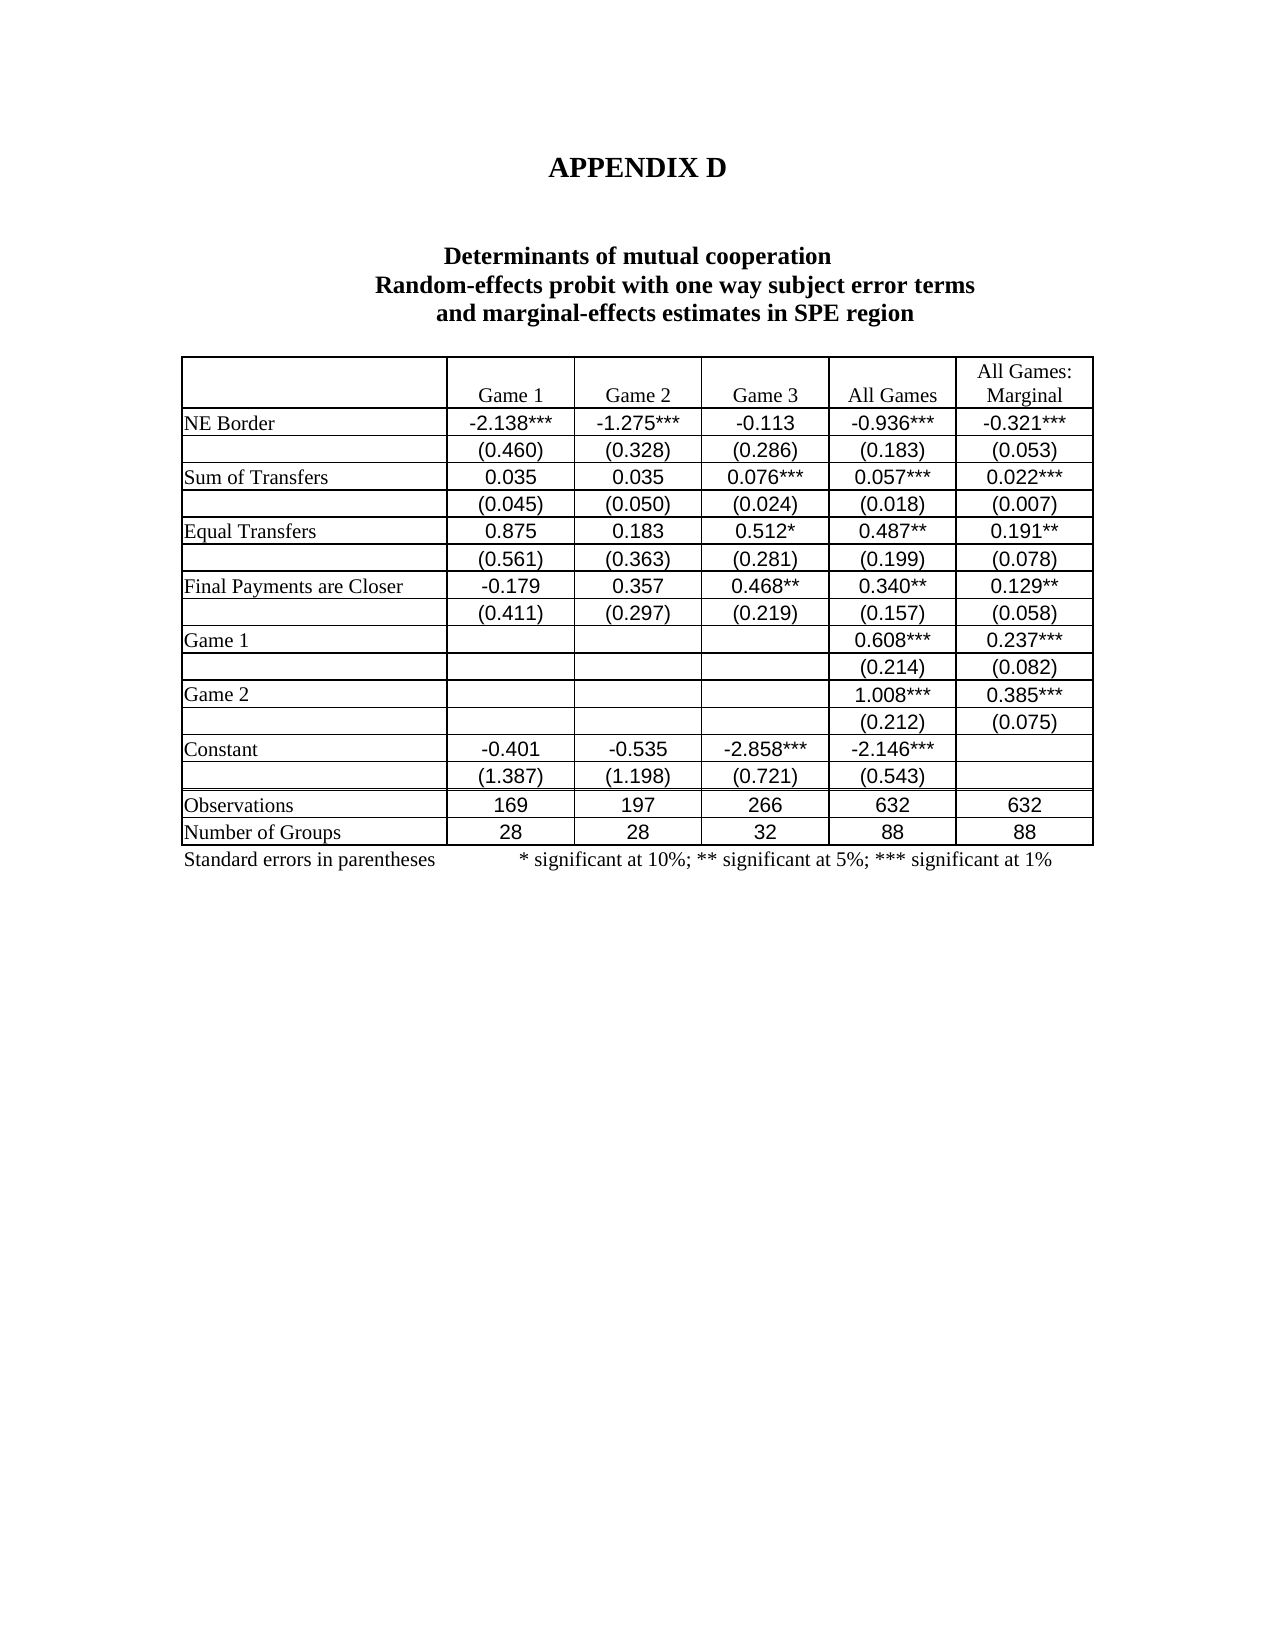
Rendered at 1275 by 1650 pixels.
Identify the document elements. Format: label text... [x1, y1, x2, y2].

table_header [183, 358, 446, 407]
table_cell (0.199) [830, 545, 955, 570]
table_cell [575, 654, 701, 679]
table_cell (0.286) [702, 436, 828, 462]
table_cell [183, 762, 446, 788]
table_cell [702, 681, 828, 706]
table_cell 0.487** [830, 518, 955, 543]
subtitle APPENDIX D [187, 150, 1087, 183]
table_cell (0.082) [957, 654, 1092, 679]
subtitle Determinants of mutual cooperation [187, 241, 1087, 270]
table_cell 28 [575, 818, 701, 844]
table_cell [702, 708, 828, 733]
table_cell 632 [957, 791, 1092, 817]
table_cell (0.411) [448, 599, 574, 625]
table_cell (0.460) [448, 436, 574, 462]
table_cell 0.057*** [830, 463, 955, 489]
table_cell (0.058) [957, 599, 1092, 625]
table_cell 32 [702, 818, 828, 844]
table_header All Games [830, 358, 955, 407]
table_cell [575, 708, 701, 733]
table_cell Observations [183, 791, 446, 817]
table_cell Constant [183, 735, 446, 761]
table_cell (0.078) [957, 545, 1092, 570]
table_cell [702, 654, 828, 679]
table_cell [183, 654, 446, 679]
table_cell (0.328) [575, 436, 701, 462]
table_cell -1.275*** [575, 409, 701, 434]
table_cell [448, 708, 574, 733]
table_header Game 1 [448, 358, 574, 407]
table_cell Game 1 [183, 626, 446, 652]
table_cell 632 [830, 791, 955, 817]
table_header Game 2 [575, 358, 701, 407]
table_cell (0.219) [702, 599, 828, 625]
table_cell 0.022*** [957, 463, 1092, 489]
table_cell 0.129** [957, 572, 1092, 598]
table_cell (0.075) [957, 708, 1092, 733]
table_cell -0.936*** [830, 409, 955, 434]
table_cell 0.357 [575, 572, 701, 598]
table_cell (0.543) [830, 762, 955, 788]
table_cell (0.721) [702, 762, 828, 788]
table_cell 0.035 [448, 463, 574, 489]
table_cell [575, 681, 701, 706]
table_cell Final Payments are Closer [183, 572, 446, 598]
table_cell [702, 626, 828, 652]
table_cell (0.363) [575, 545, 701, 570]
table_cell 0.237*** [957, 626, 1092, 652]
table_cell (1.198) [575, 762, 701, 788]
table_cell (0.297) [575, 599, 701, 625]
table_cell 169 [448, 791, 574, 817]
table_cell (0.050) [575, 491, 701, 516]
table_cell 0.385*** [957, 681, 1092, 706]
table_cell 0.035 [575, 463, 701, 489]
table_cell Game 2 [183, 681, 446, 706]
table_cell 0.340** [830, 572, 955, 598]
table_cell [183, 491, 446, 516]
table_cell (0.212) [830, 708, 955, 733]
table_cell (1.387) [448, 762, 574, 788]
table_cell 266 [702, 791, 828, 817]
table_cell 0.076*** [702, 463, 828, 489]
table_cell -2.146*** [830, 735, 955, 761]
table_cell [448, 681, 574, 706]
table_cell -2.858*** [702, 735, 828, 761]
table_cell [183, 708, 446, 733]
table_cell 88 [830, 818, 955, 844]
table_cell -0.113 [702, 409, 828, 434]
table_cell (0.007) [957, 491, 1092, 516]
table_cell (0.281) [702, 545, 828, 570]
subtitle and marginal-effects estimates in SPE region [262, 298, 1087, 327]
table_cell 0.512* [702, 518, 828, 543]
table_cell (0.561) [448, 545, 574, 570]
table_cell (0.157) [830, 599, 955, 625]
table_cell 1.008*** [830, 681, 955, 706]
table_header All Games: Marginal [957, 358, 1092, 407]
table_cell (0.045) [448, 491, 574, 516]
table_cell 28 [448, 818, 574, 844]
table_cell (0.214) [830, 654, 955, 679]
table_cell [183, 545, 446, 570]
table_cell -0.401 [448, 735, 574, 761]
table_cell -2.138*** [448, 409, 574, 434]
table_cell 88 [957, 818, 1092, 844]
table_cell NE Border [183, 409, 446, 434]
table_cell -0.179 [448, 572, 574, 598]
table_cell 0.875 [448, 518, 574, 543]
table_cell -0.535 [575, 735, 701, 761]
table_cell [448, 654, 574, 679]
table_cell (0.024) [702, 491, 828, 516]
table_cell 0.468** [702, 572, 828, 598]
table_cell [575, 626, 701, 652]
table_cell [957, 735, 1092, 761]
table_header Game 3 [702, 358, 828, 407]
table_cell Sum of Transfers [183, 463, 446, 489]
table_cell 197 [575, 791, 701, 817]
table_cell [183, 599, 446, 625]
table_cell 0.608*** [830, 626, 955, 652]
table_cell Standard errors in parentheses * significant at 10%; ** significant at 5%; *** significant at 1% [182, 846, 1093, 871]
table_cell Equal Transfers [183, 518, 446, 543]
table_cell [448, 626, 574, 652]
table_cell (0.183) [830, 436, 955, 462]
subtitle Random-effects probit with one way subject error terms [262, 270, 1087, 298]
table_cell 0.183 [575, 518, 701, 543]
table_cell -0.321*** [957, 409, 1092, 434]
table_cell (0.018) [830, 491, 955, 516]
table_cell 0.191** [957, 518, 1092, 543]
table_cell [957, 762, 1092, 788]
table_cell Number of Groups [183, 818, 446, 844]
table_cell [183, 436, 446, 462]
table_cell (0.053) [957, 436, 1092, 462]
